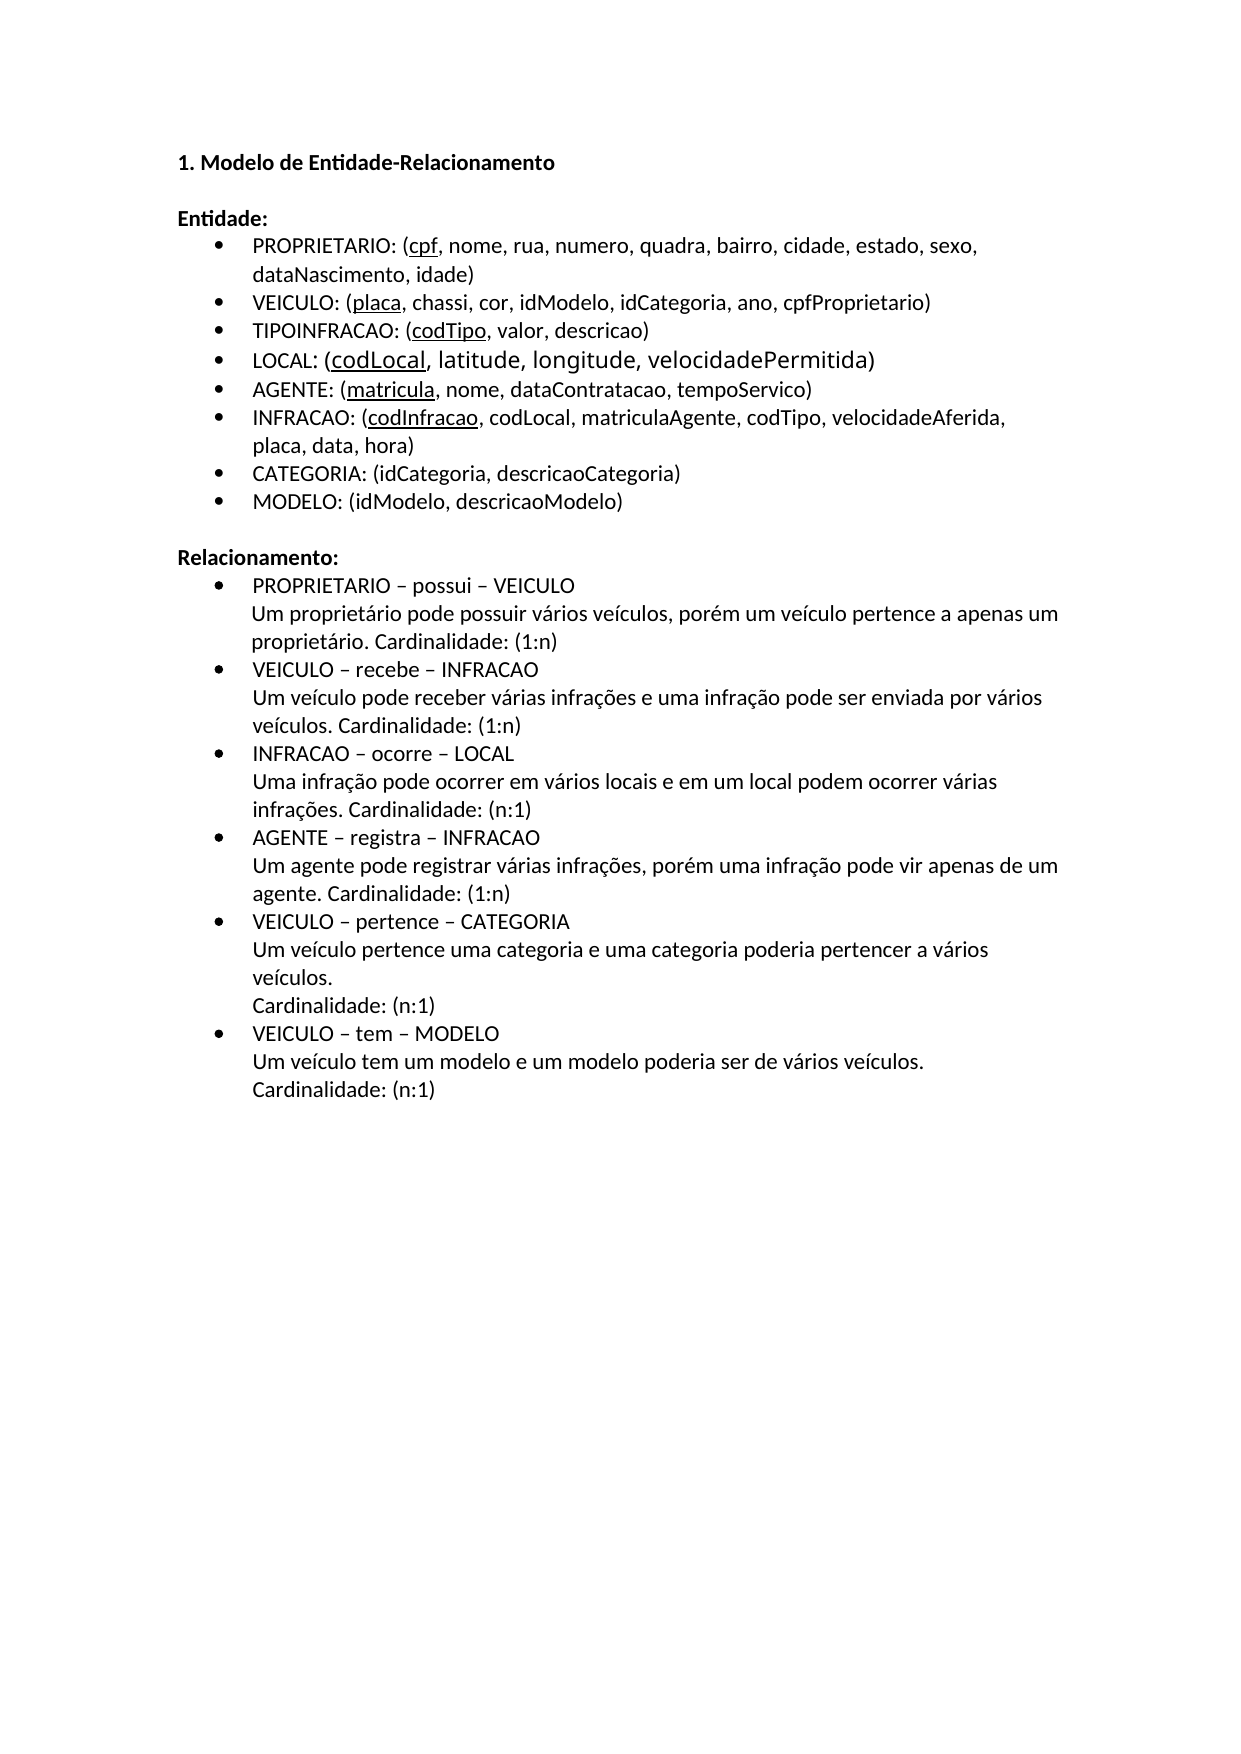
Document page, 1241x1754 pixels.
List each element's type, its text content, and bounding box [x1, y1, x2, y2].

list VEICULO – tem – MODELO [215, 1019, 1063, 1047]
list VEICULO – pertence – CATEGORIA [215, 907, 1063, 935]
text Um agente pode registrar várias infrações, porém uma infração pode vir apenas de um agente. Cardinalidade: (1:n) [252, 851, 1063, 907]
list PROPRIETARIO: (cpf, nome, rua, numero, quadra, bairro, cidade, estado, sexo, dataNascimento, idade) [215, 232, 1063, 288]
text Um veículo pode receber várias infrações e uma infração pode ser enviada por vários veículos. Cardinalidade: (1:n) [252, 683, 1063, 739]
list CATEGORIA: (idCategoria, descricaoCategoria) [215, 459, 1063, 487]
list TIPOINFRACAO: (codTipo, valor, descricao) [215, 316, 1063, 344]
text Cardinalidade: (n:1) [252, 1076, 1063, 1103]
text Um proprietário pode possuir vários veículos, porém um veículo pertence a apenas um proprietário. Cardinalidade: (1:n) [251, 599, 1063, 655]
list AGENTE – registra – INFRACAO [215, 823, 1063, 851]
list INFRACAO – ocorre – LOCAL [215, 739, 1063, 767]
text Relacionamento: [177, 543, 1063, 571]
list VEICULO: (placa, chassi, cor, idModelo, idCategoria, ano, cpfProprietario) [215, 288, 1063, 316]
text Uma infração pode ocorrer em vários locais e em um local podem ocorrer várias infrações. Cardinalidade: (n:1) [252, 767, 1063, 823]
list AGENTE: (matricula, nome, dataContratacao, tempoServico) [215, 375, 1063, 403]
list VEICULO – recebe – INFRACAO [215, 655, 1063, 683]
text Um veículo pertence uma categoria e uma categoria poderia pertencer a vários veículos. [252, 935, 1063, 991]
list PROPRIETARIO – possui – VEICULO [215, 571, 1063, 599]
text Um veículo tem um modelo e um modelo poderia ser de vários veículos. [252, 1047, 1063, 1076]
text 1. Modelo de Entidade-Relacionamento [177, 148, 1063, 176]
list LOCAL: (codLocal, latitude, longitude, velocidadePermitida) [215, 344, 1063, 375]
list INFRACAO: (codInfracao, codLocal, matriculaAgente, codTipo, velocidadeAferida, placa, data, hora) [215, 403, 1063, 459]
text Cardinalidade: (n:1) [252, 991, 1063, 1019]
text Entidade: [177, 204, 1063, 232]
list MODELO: (idModelo, descricaoModelo) [215, 487, 1063, 515]
